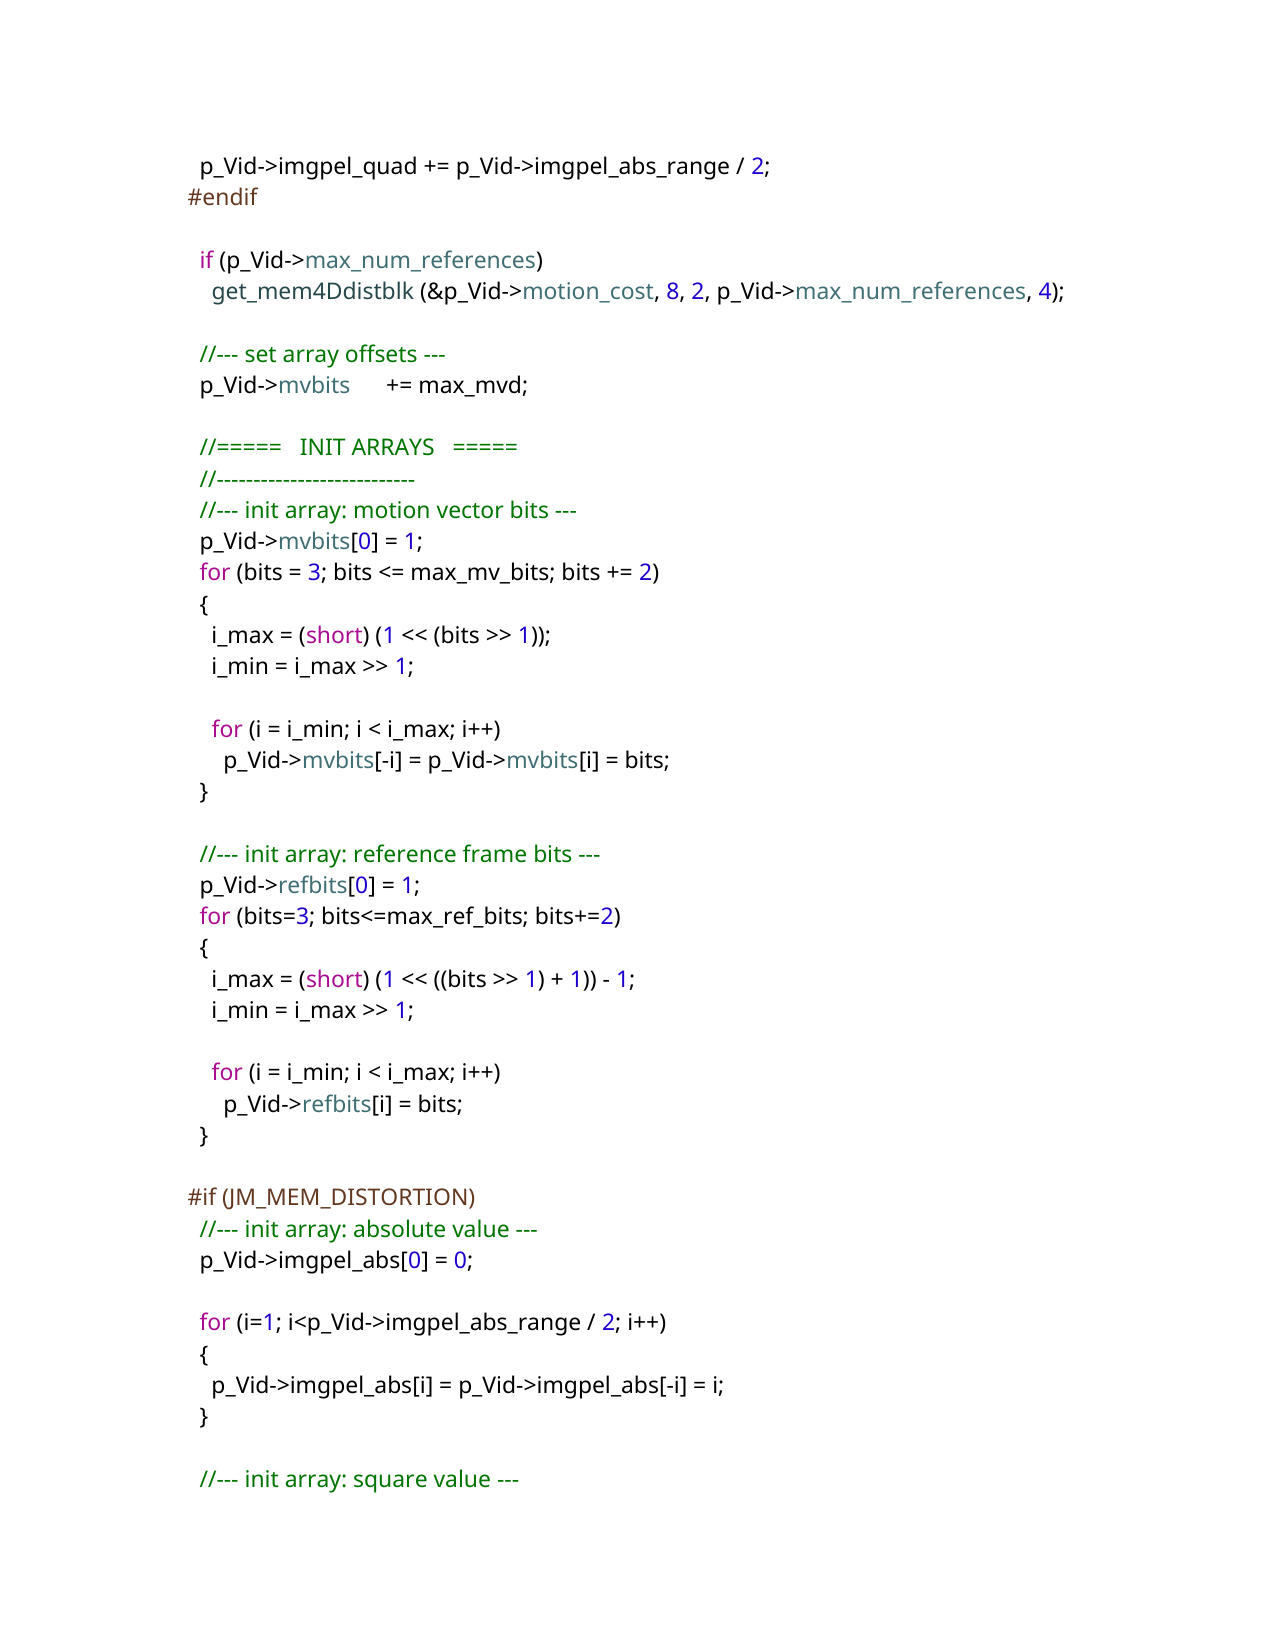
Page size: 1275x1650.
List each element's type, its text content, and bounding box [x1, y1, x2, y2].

text //--- init array: reference frame bits --- [187, 837, 1087, 869]
text for (i = i_min; i < i_max; i++) [187, 1056, 1087, 1087]
text #endif [187, 181, 1087, 212]
text //--------------------------- [187, 462, 1087, 494]
text { [187, 1337, 1087, 1369]
text } [187, 1400, 1087, 1431]
text if (p_Vid->max_num_references) [187, 244, 1087, 275]
text } [187, 775, 1087, 806]
text //--- init array: square value --- [187, 1462, 1087, 1494]
text p_Vid->mvbits += max_mvd; [187, 369, 1087, 400]
text //===== INIT ARRAYS ===== [187, 431, 1087, 462]
text } [187, 1119, 1087, 1150]
text p_Vid->imgpel_abs[0] = 0; [187, 1244, 1087, 1275]
text #if (JM_MEM_DISTORTION) [187, 1181, 1087, 1212]
text p_Vid->refbits[0] = 1; [187, 869, 1087, 900]
text p_Vid->refbits[i] = bits; [187, 1087, 1087, 1119]
text i_max = (short) (1 << (bits >> 1)); [187, 619, 1087, 650]
text i_min = i_max >> 1; [187, 650, 1087, 681]
text i_max = (short) (1 << ((bits >> 1) + 1)) - 1; [187, 962, 1087, 994]
text for (i = i_min; i < i_max; i++) [187, 712, 1087, 744]
text { [187, 587, 1087, 619]
text { [187, 931, 1087, 962]
text //--- set array offsets --- [187, 337, 1087, 369]
text for (bits=3; bits<=max_ref_bits; bits+=2) [187, 900, 1087, 931]
text i_min = i_max >> 1; [187, 994, 1087, 1025]
text p_Vid->mvbits[-i] = p_Vid->mvbits[i] = bits; [187, 744, 1087, 775]
text p_Vid->imgpel_quad += p_Vid->imgpel_abs_range / 2; [187, 150, 1087, 181]
text p_Vid->mvbits[0] = 1; [187, 525, 1087, 556]
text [187, 1306, 1087, 1337]
text p_Vid->imgpel_abs[i] = p_Vid->imgpel_abs[-i] = i; [187, 1369, 1087, 1400]
text for (bits = 3; bits <= max_mv_bits; bits += 2) [187, 556, 1087, 587]
text get_mem4Ddistblk (&p_Vid->motion_cost, 8, 2, p_Vid->max_num_references, 4); [187, 275, 1087, 306]
text //--- init array: absolute value --- [187, 1212, 1087, 1244]
text //--- init array: motion vector bits --- [187, 494, 1087, 525]
